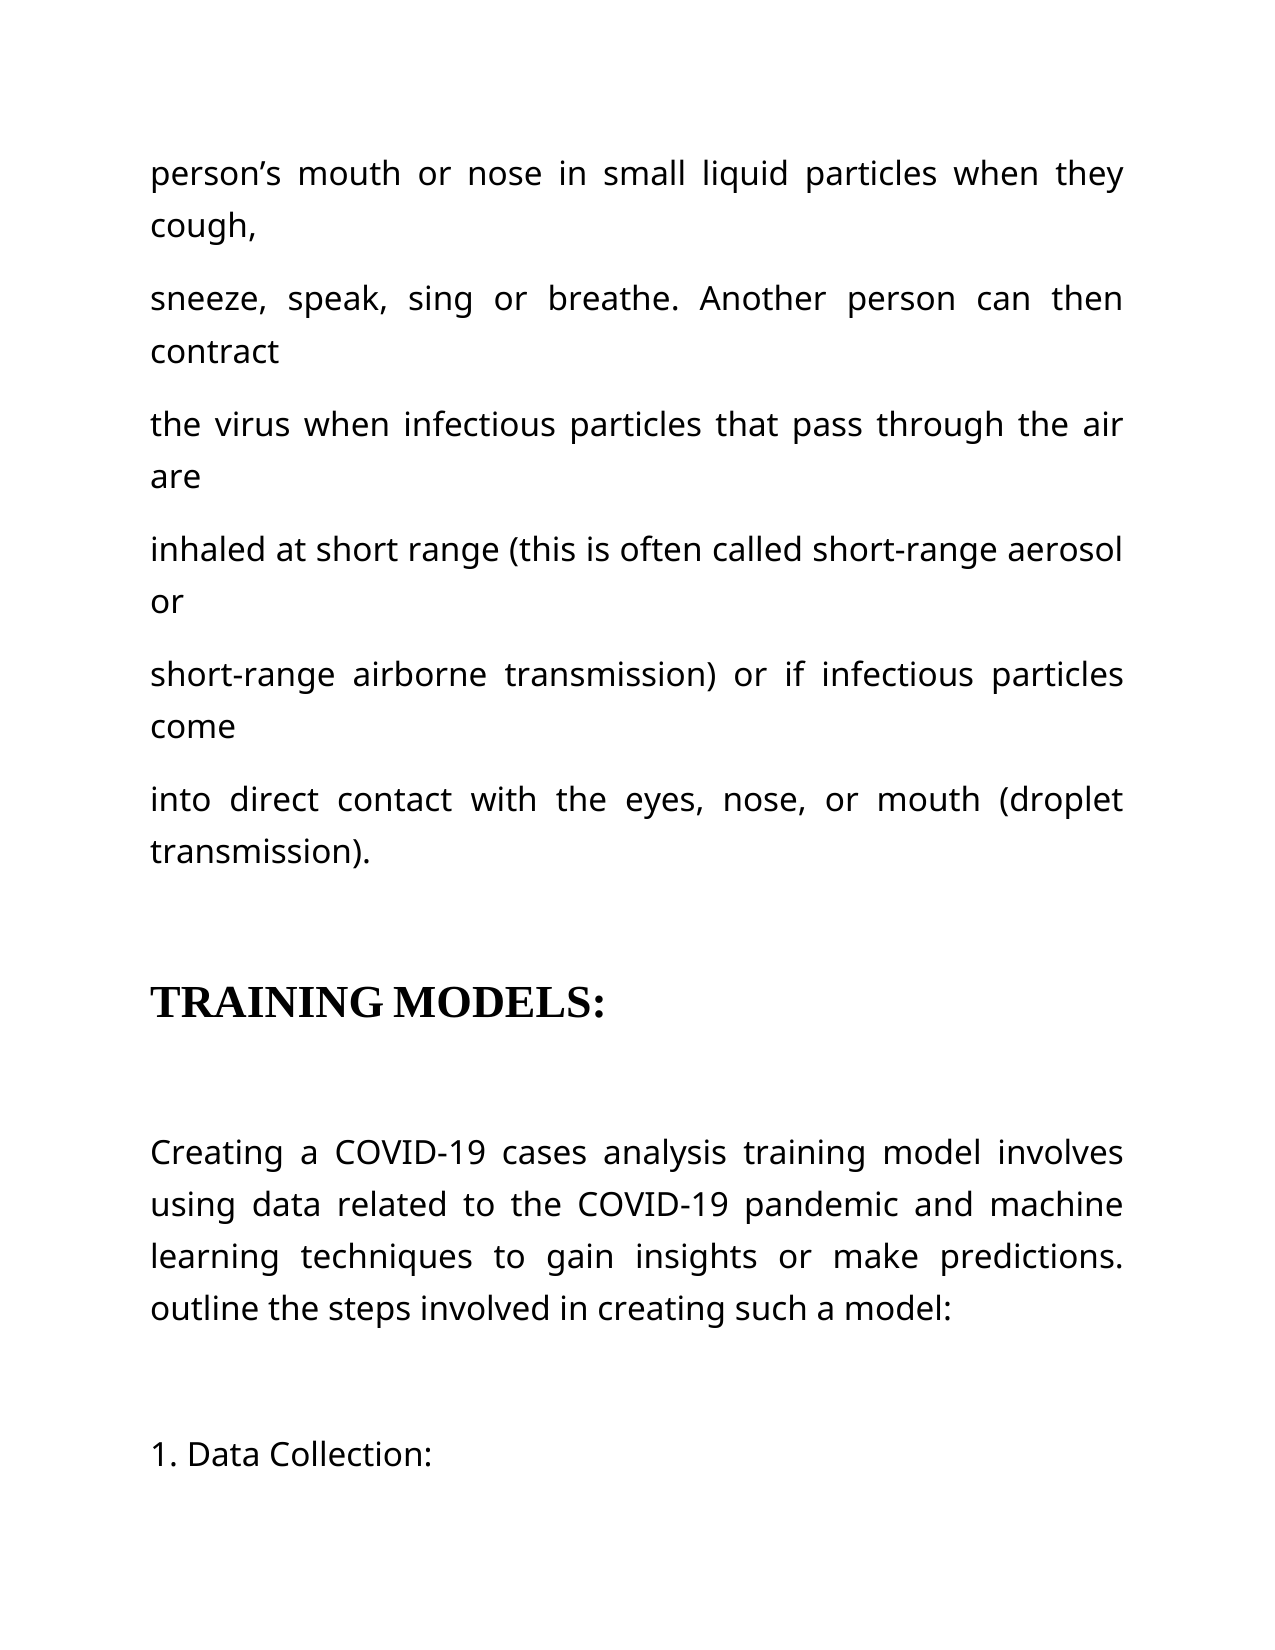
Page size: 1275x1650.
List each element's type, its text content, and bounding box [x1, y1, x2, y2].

text 1. Data Collection: [150, 1431, 1125, 1477]
text inhaled at short range (this is often called short-range aerosol or [150, 526, 1125, 623]
text into direct contact with the eyes, nose, or mouth (droplet transmission). [150, 776, 1125, 874]
text person’s mouth or nose in small liquid particles when they cough, [150, 150, 1125, 248]
text Creating a COVID-19 cases analysis training model involves using data related to the COVID-19 pandemic and machine learning techniques to gain insights or make predictions. outline the steps involved in creating such a model: [150, 1129, 1125, 1331]
text sneeze, speak, sing or breathe. Another person can then contract [150, 275, 1125, 373]
text TRAINING MODELS: [150, 974, 1125, 1027]
text the virus when infectious particles that pass through the air are [150, 400, 1125, 498]
text short-range airborne transmission) or if infectious particles come [150, 651, 1125, 748]
